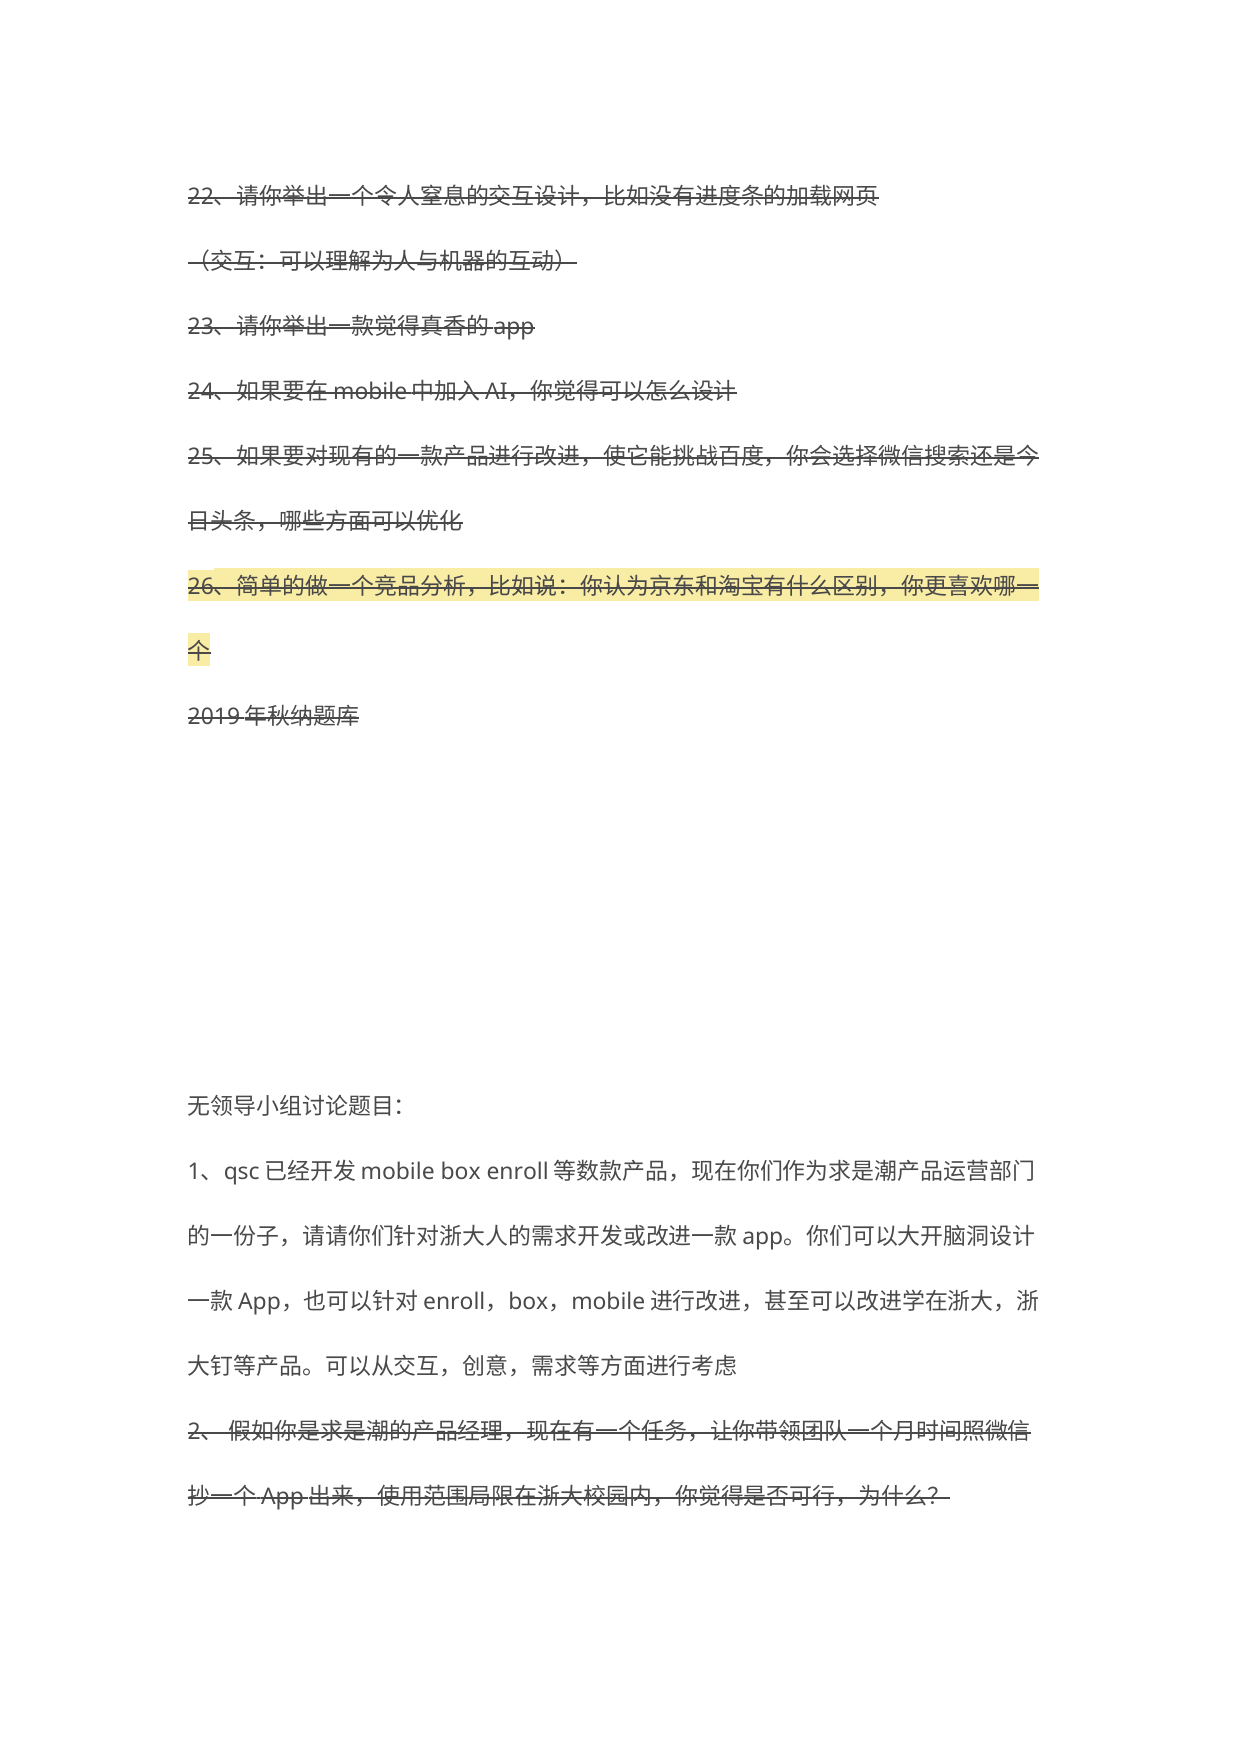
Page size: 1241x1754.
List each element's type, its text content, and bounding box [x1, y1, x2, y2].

text 23、请你举出一款觉得真香的app [187, 292, 1053, 357]
text （交互：可以理解为人与机器的互动） [187, 227, 1053, 292]
text 2、 假如你是求是潮的产品经理，现在有一个任务，让你带领团队一个月时间照微信抄一个App出来，使用范围局限在浙大校园内，你觉得是否可行，为什么？ [187, 1397, 1053, 1527]
text 25、如果要对现有的一款产品进行改进，使它能挑战百度，你会选择微信搜索还是今日头条，哪些方面可以优化 [187, 422, 1053, 552]
text 26、简单的做一个竞品分析，比如说：你认为京东和淘宝有什么区别，你更喜欢哪一个 [187, 552, 1053, 682]
text 无领导小组讨论题目： [187, 1072, 1053, 1137]
text 1、qsc已经开发mobile box enroll等数款产品，现在你们作为求是潮产品运营部门的一份子，请请你们针对浙大人的需求开发或改进一款app。你们可以大开脑洞设计一款App，也可以针对enroll，box，mobile进行改进，甚至可以改进学在浙大，浙大钉等产品。可以从交互，创意，需求等方面进行考虑 [187, 1137, 1053, 1397]
text 22、请你举出一个令人窒息的交互设计，比如没有进度条的加载网页 [187, 162, 1053, 227]
text 24、如果要在mobile中加入AI，你觉得可以怎么设计 [187, 357, 1053, 422]
text 2019年秋纳题库 [187, 682, 1053, 747]
